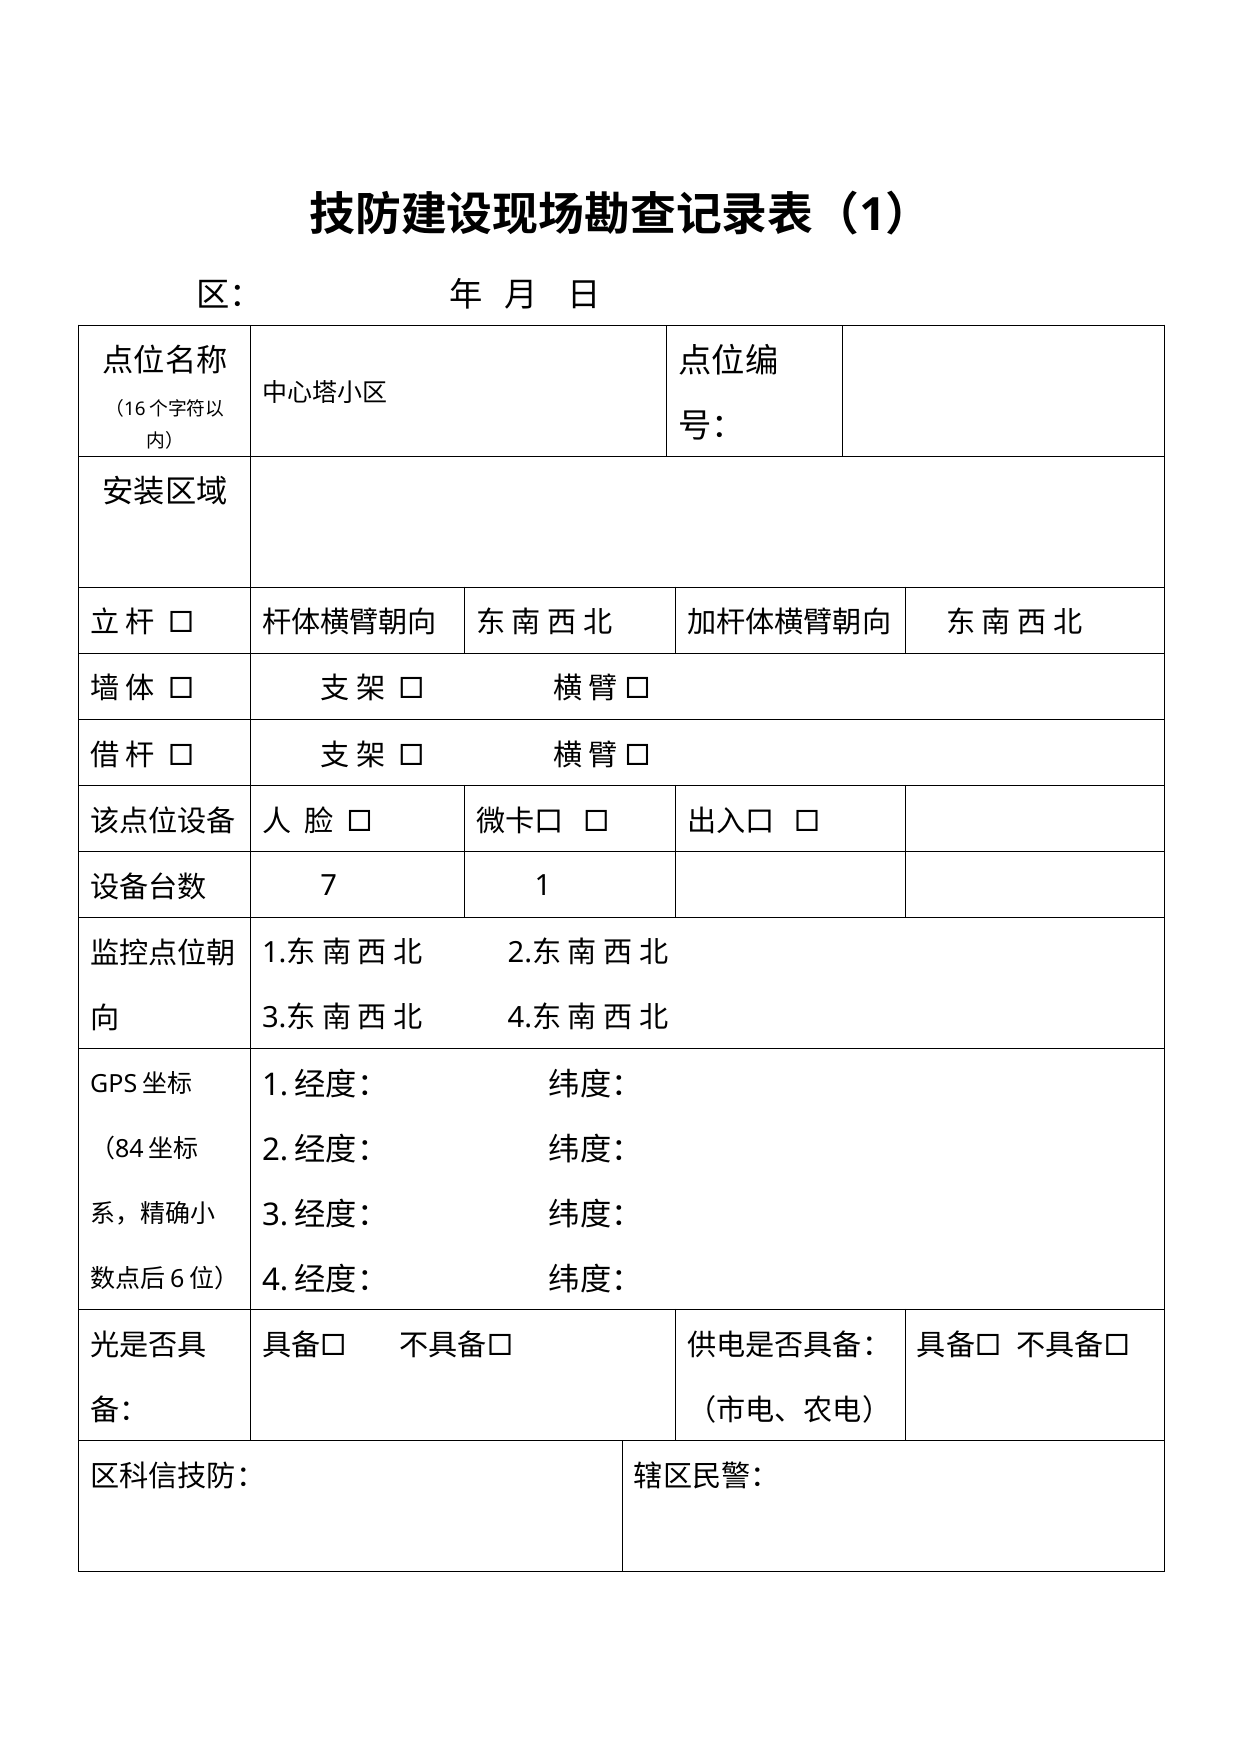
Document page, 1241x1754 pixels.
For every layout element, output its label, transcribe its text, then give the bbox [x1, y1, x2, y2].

table_cell 具备 不具备 [251, 1310, 675, 1440]
text 区： 年 月 日 [187, 259, 1053, 324]
table_cell [906, 852, 1164, 917]
table_cell 1.东 南 西 北 2.东 南 西 北 3.东 南 西 北 4.东 南 西 北 [251, 918, 1164, 1048]
table_header [843, 326, 1164, 456]
table_header 中心塔小区 [251, 326, 666, 456]
table_cell 经度： 纬度： 经度： 纬度： 经度： 纬度： 经度： 纬度： [251, 1049, 1164, 1309]
table_cell 墙 体 [79, 654, 250, 719]
table_cell 借 杆 [79, 720, 250, 785]
table_cell 具备 不具备 [906, 1310, 1164, 1440]
table_cell [676, 852, 905, 917]
table_cell 立 杆 [79, 588, 250, 653]
table_cell 出入口 [676, 786, 905, 851]
table_cell 7 [251, 852, 464, 917]
table_cell 支 架 横 臂 [251, 720, 1164, 785]
table_cell 设备台数 [79, 852, 250, 917]
table_cell 东 南 西 北 [465, 588, 675, 653]
table_cell 微卡口 [465, 786, 675, 851]
table_cell 供电是否具备： （市电、农电） [676, 1310, 905, 1440]
table_header 点位编号： [667, 326, 842, 456]
table_cell 该点位设备 [79, 786, 250, 851]
table_header 点位名称 （16个字符以内） [79, 326, 250, 456]
table_cell 监控点位朝向 [79, 918, 250, 1048]
table_cell 辖区民警： 电话： [623, 1441, 1164, 1571]
table_cell 杆体横臂朝向 [251, 588, 464, 653]
table_cell 支 架 横 臂 [251, 654, 1164, 719]
table_cell 安装区域 [79, 457, 250, 587]
table_cell 加杆体横臂朝向 [676, 588, 905, 653]
table_cell 人 脸 [251, 786, 464, 851]
table_cell [251, 457, 1164, 587]
table_cell [906, 786, 1164, 851]
table_cell 光是否具备： [79, 1310, 250, 1440]
table_cell 东 南 西 北 [906, 588, 1164, 653]
table_cell 1 [465, 852, 675, 917]
table_cell 区科信技防： 电话： [79, 1441, 622, 1571]
table_cell GPS坐标（84坐标系，精确小数点后6位） [79, 1049, 250, 1309]
text 技防建设现场勘查记录表（1） [187, 162, 1053, 259]
